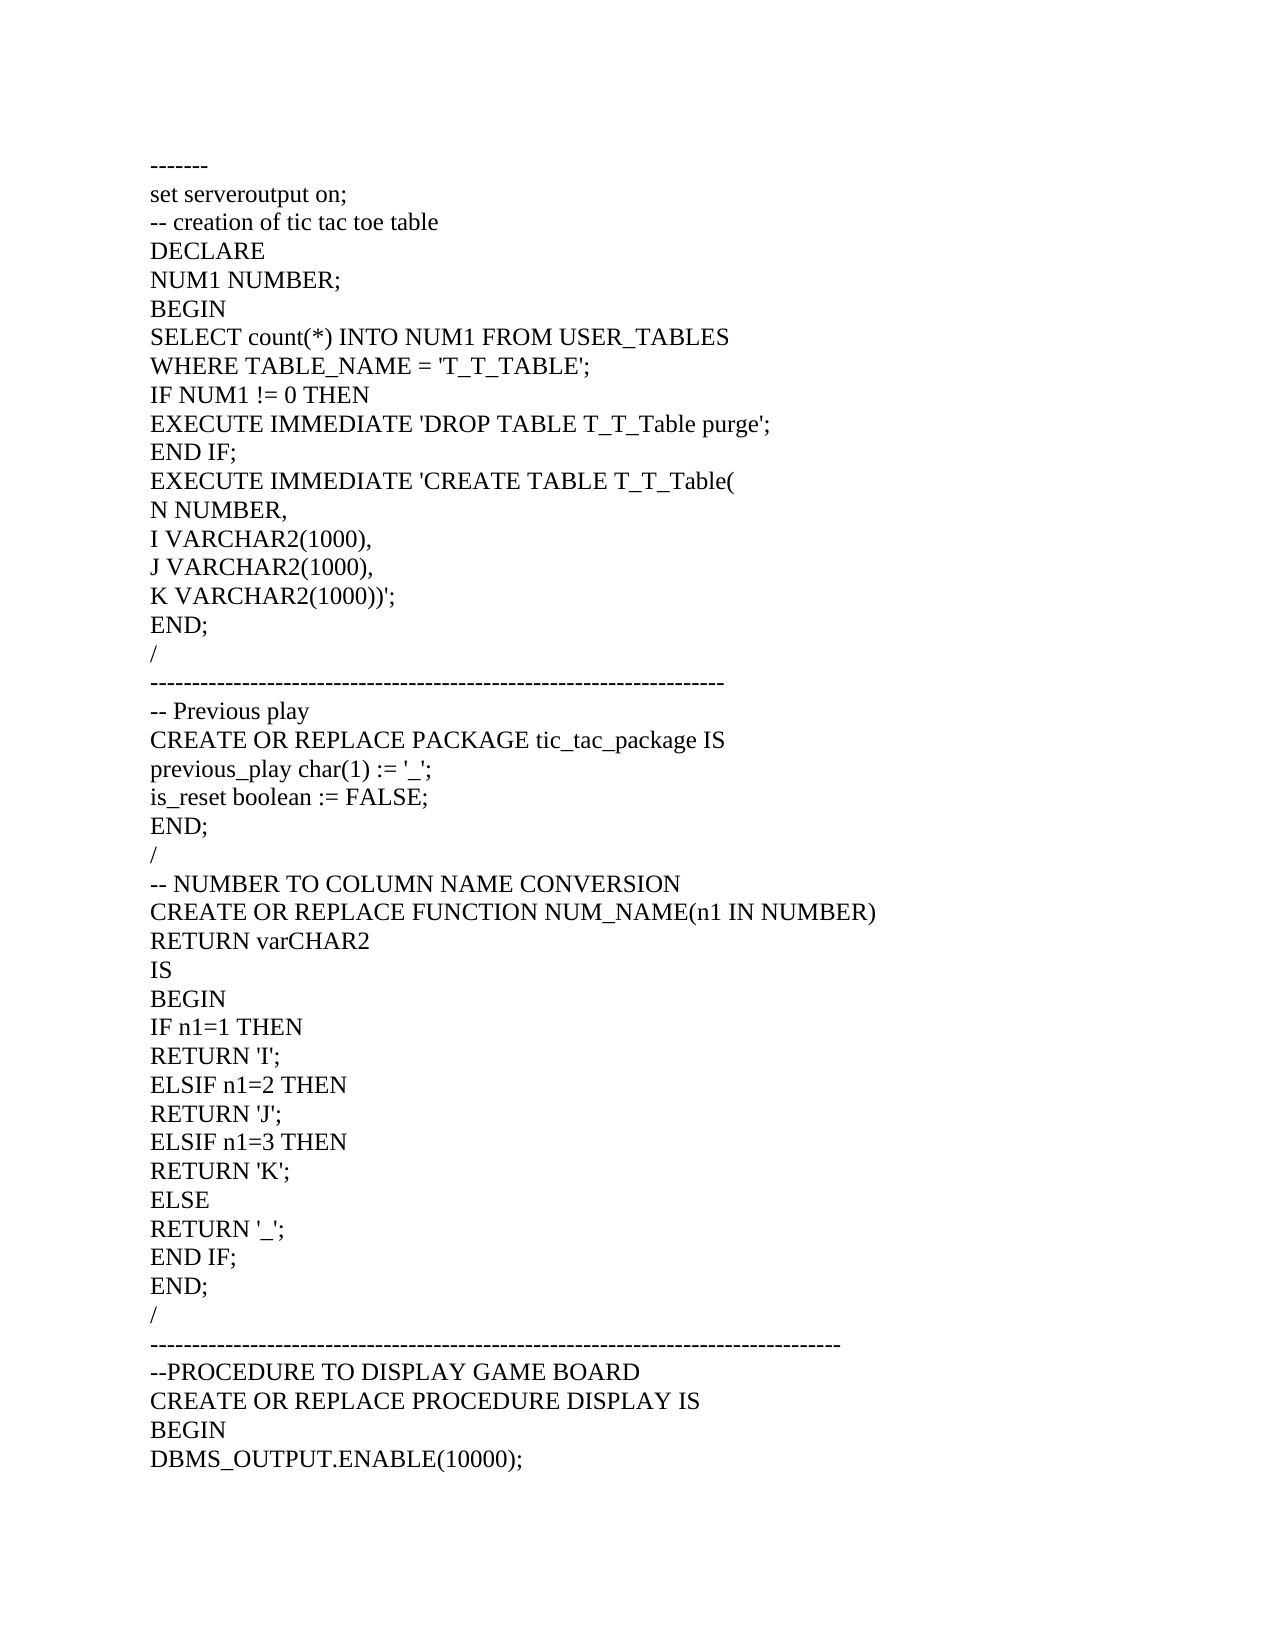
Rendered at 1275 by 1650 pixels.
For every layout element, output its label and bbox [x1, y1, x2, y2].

text [150, 150, 1125, 1472]
